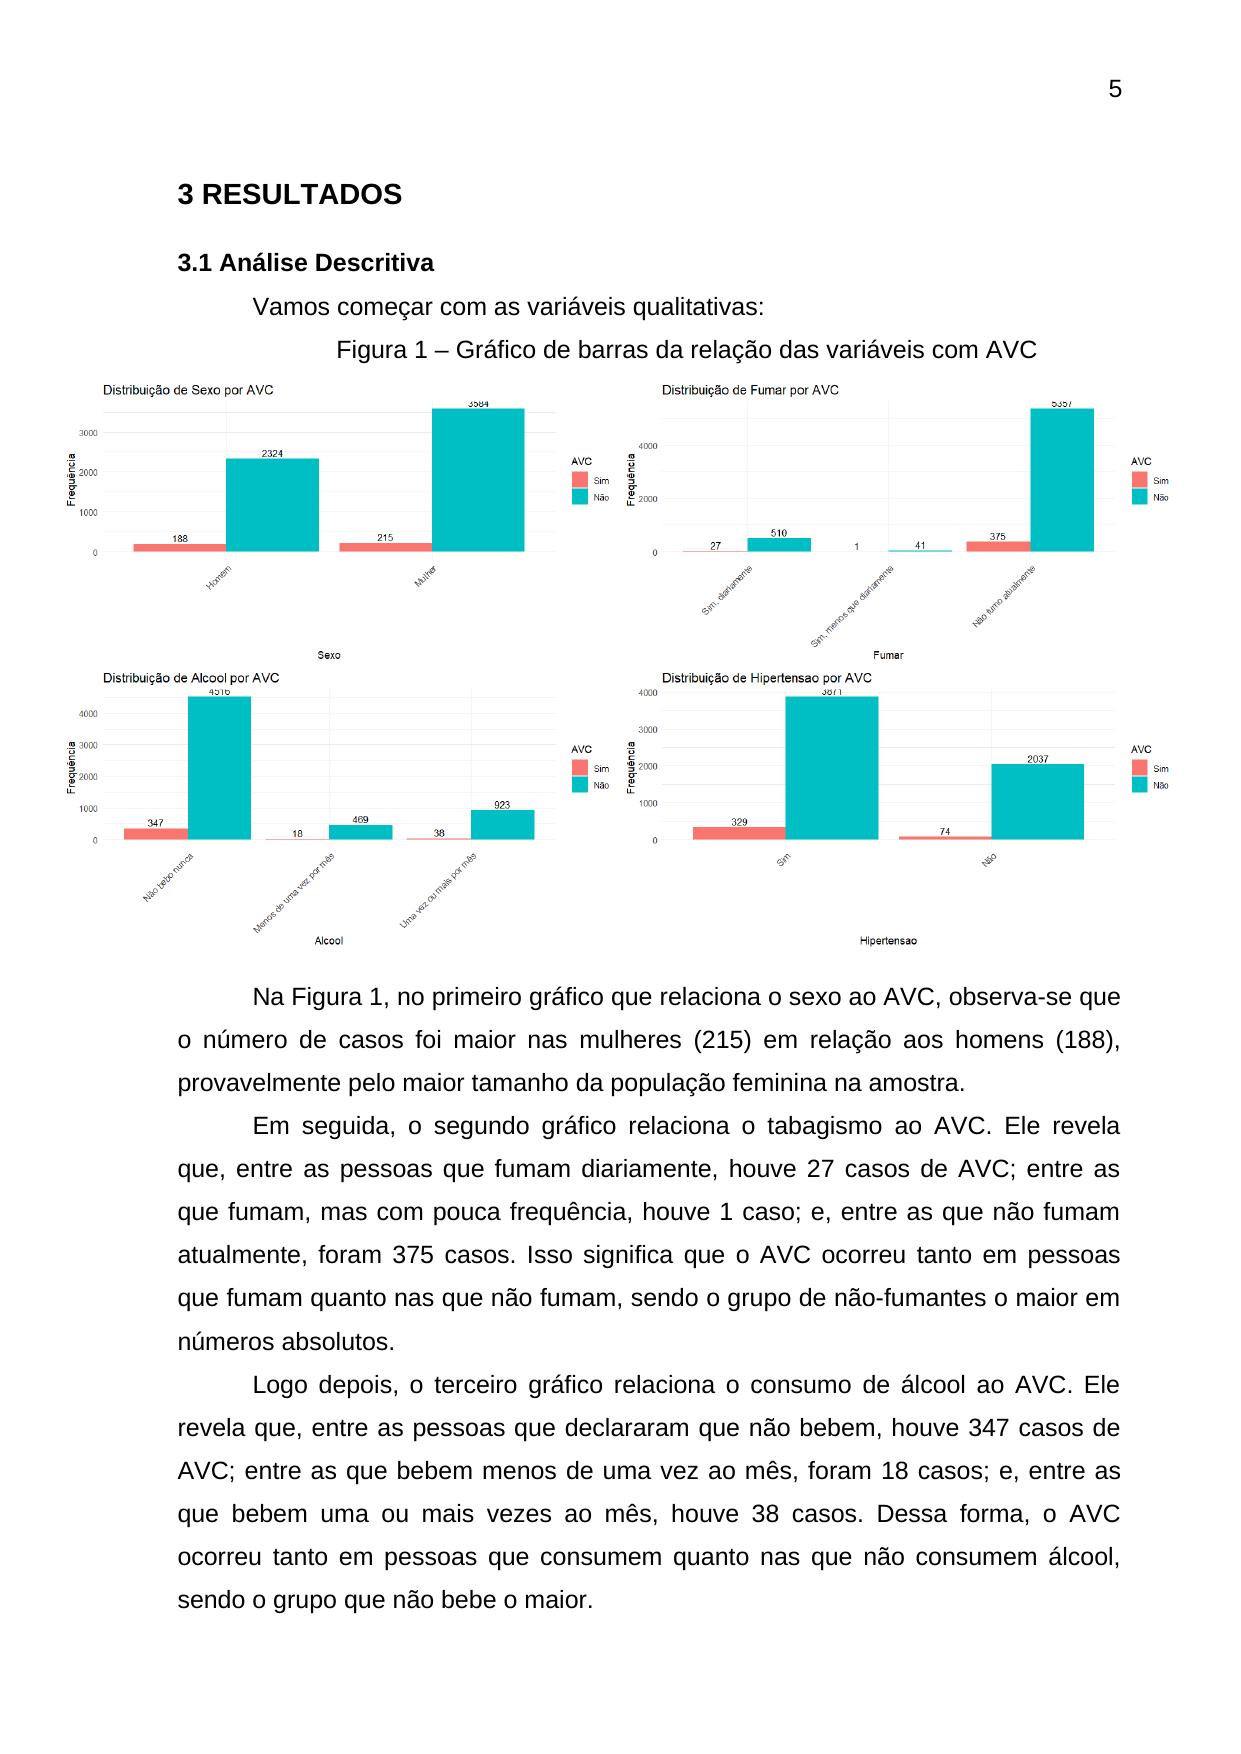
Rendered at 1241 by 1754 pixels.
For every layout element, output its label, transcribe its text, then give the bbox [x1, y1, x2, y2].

text Em seguida, o segundo gráfico relaciona o tabagismo ao AVC. Ele revela que, entre as pessoas que fumam diariamente, houve 27 casos de AVC; entre as que fumam, mas com pouca frequência, houve 1 caso; e, entre as que não fumam atualmente, foram 375 casos. Isso significa que o AVC ocorreu tanto em pessoas que fumam quanto nas que não fumam, sendo o grupo de não-fumantes o maior em números absolutos. [177, 1111, 1122, 1355]
text Logo depois, o terceiro gráfico relaciona o consumo de álcool ao AVC. Ele revela que, entre as pessoas que declararam que não bebem, houve 347 casos de AVC; entre as que bebem menos de uma vez ao mês, foram 18 casos; e, entre as que bebem uma ou mais vezes ao mês, houve 38 casos. Dessa forma, o AVC ocorreu tanto em pessoas que consumem quanto nas que não consumem álcool, sendo o grupo que não bebe o maior. [177, 1369, 1122, 1614]
picture [55, 373, 1185, 957]
subtitle 3 RESULTADOS [177, 177, 1122, 211]
text Figura 1 – Gráfico de barras da relação das variáveis com AVC [177, 334, 1122, 363]
subtitle 3.1 Análise Descritiva [177, 248, 1122, 277]
text Na Figura 1, no primeiro gráfico que relaciona o sexo ao AVC, observa-se que o número de casos foi maior nas mulheres (215) em relação aos homens (188), provavelmente pelo maior tamanho da população feminina na amostra. [177, 981, 1122, 1096]
text Vamos começar com as variáveis qualitativas: [177, 291, 1122, 320]
